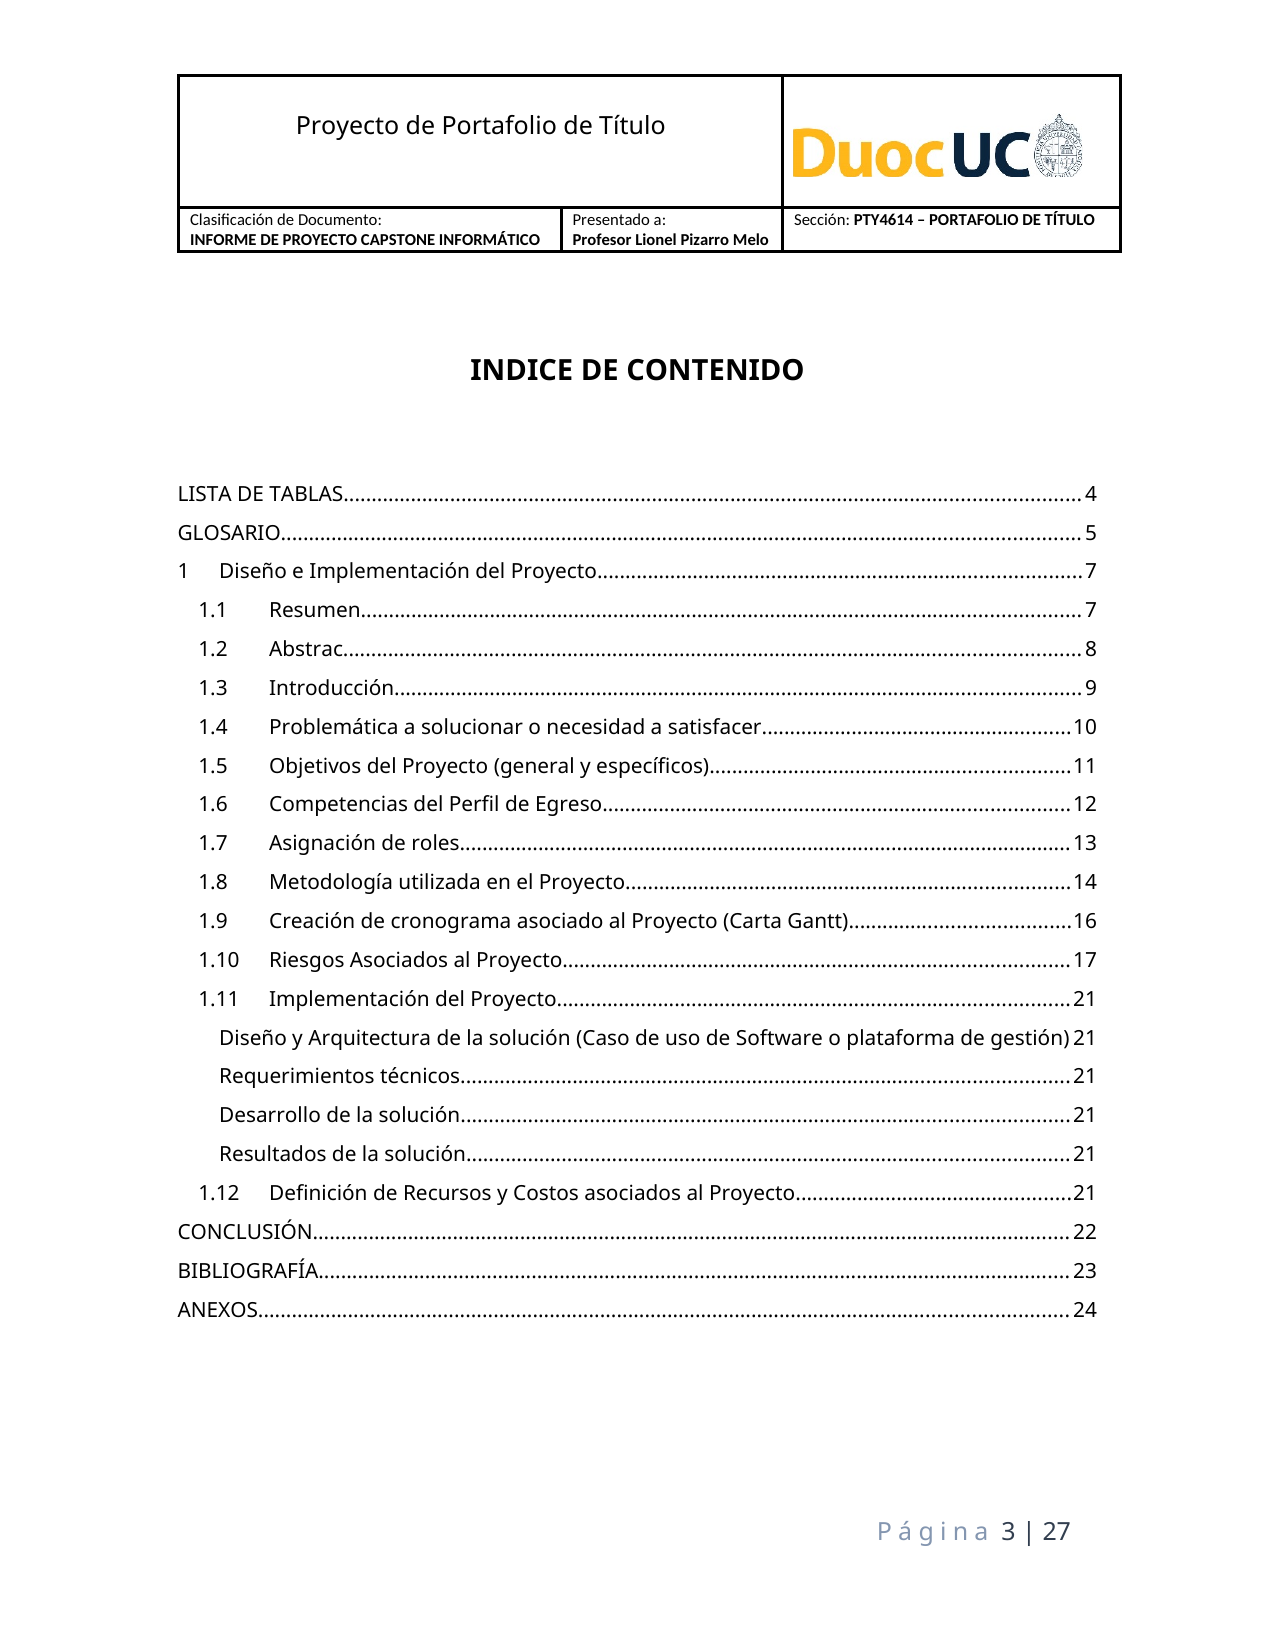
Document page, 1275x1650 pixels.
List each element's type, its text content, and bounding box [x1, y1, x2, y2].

text INDICE DE CONTENIDO [177, 349, 1098, 389]
picture [791, 113, 1083, 176]
